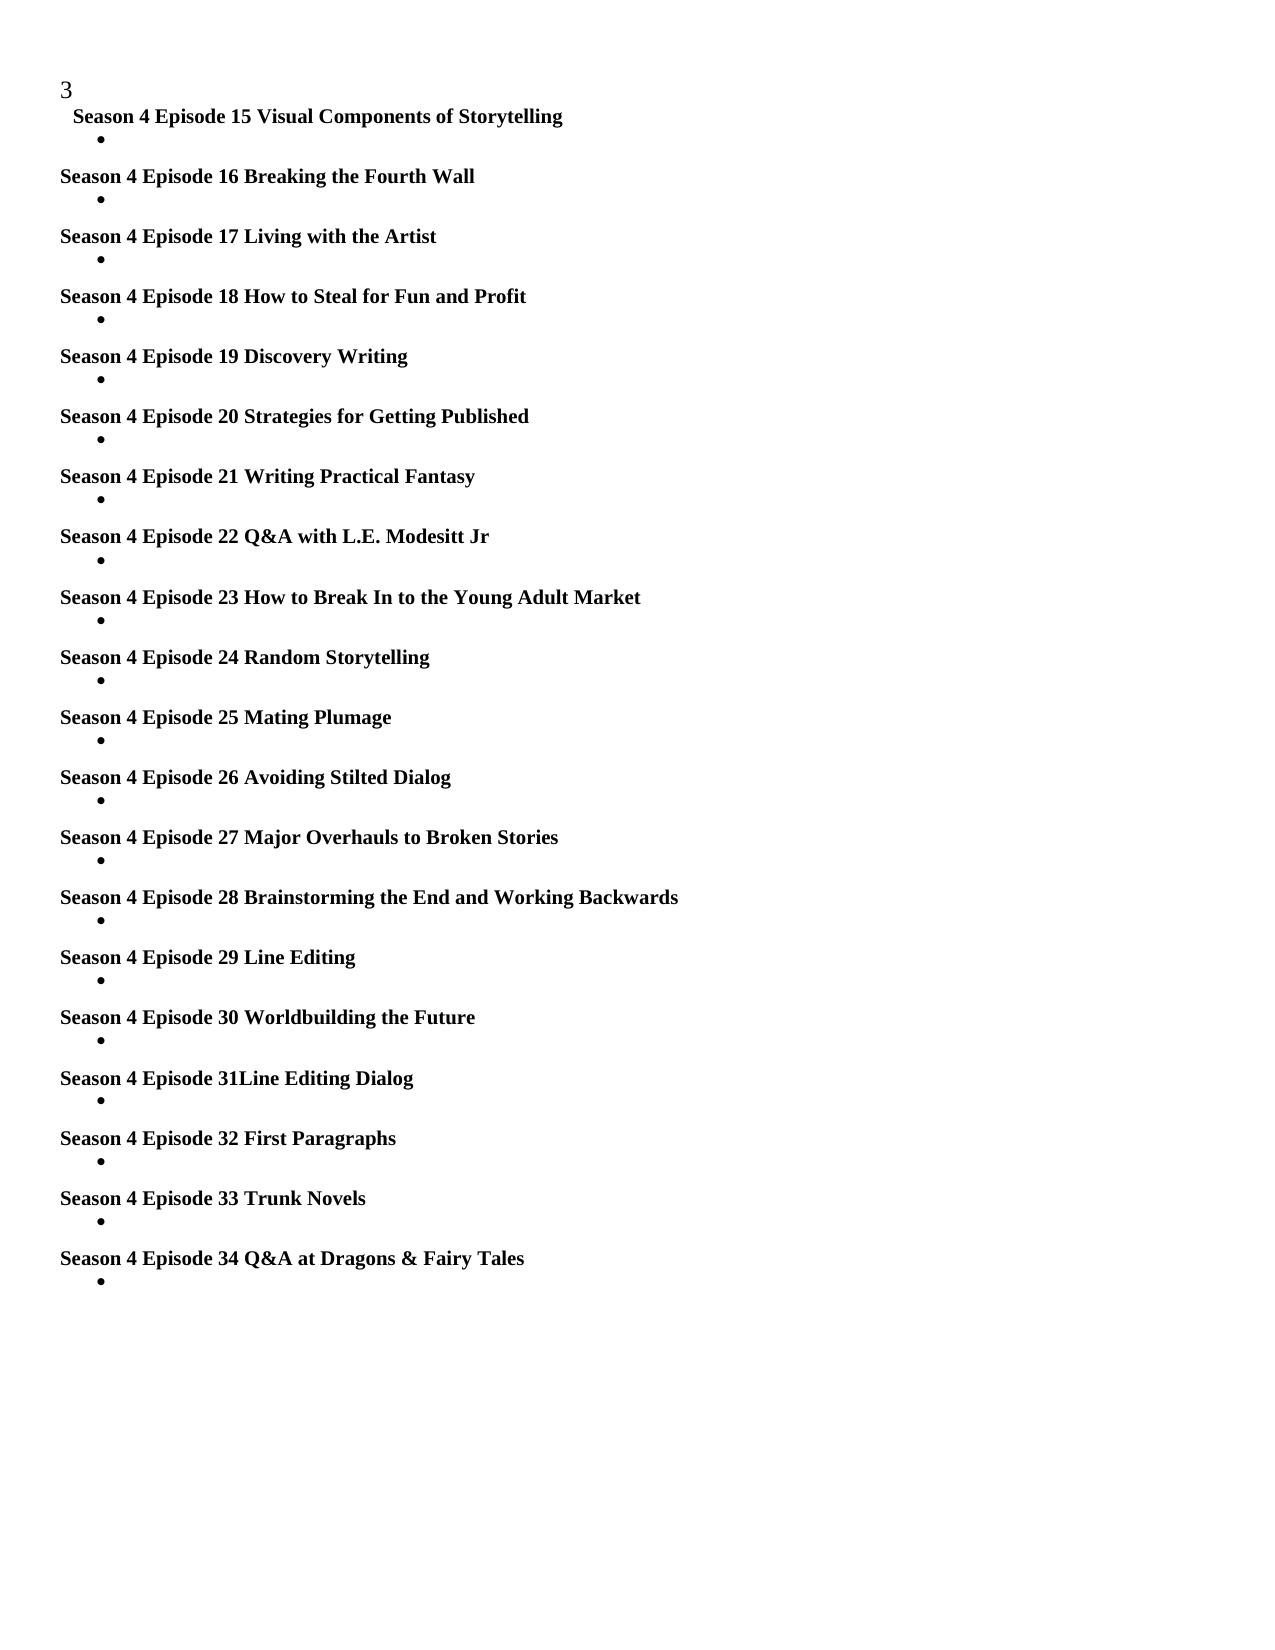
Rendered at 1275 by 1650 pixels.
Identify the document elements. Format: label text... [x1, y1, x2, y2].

subtitle Season 4 Episode 21 Writing Practical Fantasy [60, 464, 1215, 488]
subtitle Season 4 Episode 33 Trunk Novels [60, 1186, 1215, 1210]
subtitle Season 4 Episode 26 Avoiding Stilted Dialog [60, 765, 1215, 789]
subtitle Season 4 Episode 22 Q&A with L.E. Modesitt Jr [60, 524, 1215, 548]
subtitle Season 4 Episode 15 Visual Components of Storytelling [60, 104, 1215, 128]
subtitle Season 4 Episode 31Line Editing Dialog [60, 1065, 1215, 1089]
subtitle Season 4 Episode 23 How to Break In to the Young Adult Market [60, 584, 1215, 609]
subtitle Season 4 Episode 34 Q&A at Dragons & Fairy Tales [60, 1246, 1215, 1270]
subtitle Season 4 Episode 19 Discovery Writing [60, 344, 1215, 368]
subtitle Season 4 Episode 16 Breaking the Fourth Wall [60, 164, 1215, 188]
subtitle Season 4 Episode 17 Living with the Artist [60, 224, 1215, 248]
subtitle Season 4 Episode 32 First Paragraphs [60, 1126, 1215, 1149]
subtitle Season 4 Episode 24 Random Storytelling [60, 645, 1215, 669]
subtitle Season 4 Episode 27 Major Overhauls to Broken Stories [60, 825, 1215, 849]
subtitle Season 4 Episode 30 Worldbuilding the Future [60, 1005, 1215, 1029]
subtitle Season 4 Episode 28 Brainstorming the End and Working Backwards [60, 885, 1215, 909]
subtitle Season 4 Episode 29 Line Editing [60, 945, 1215, 969]
subtitle Season 4 Episode 18 How to Steal for Fun and Profit [60, 284, 1215, 308]
subtitle Season 4 Episode 25 Mating Plumage [60, 705, 1215, 729]
subtitle Season 4 Episode 20 Strategies for Getting Published [60, 404, 1215, 428]
